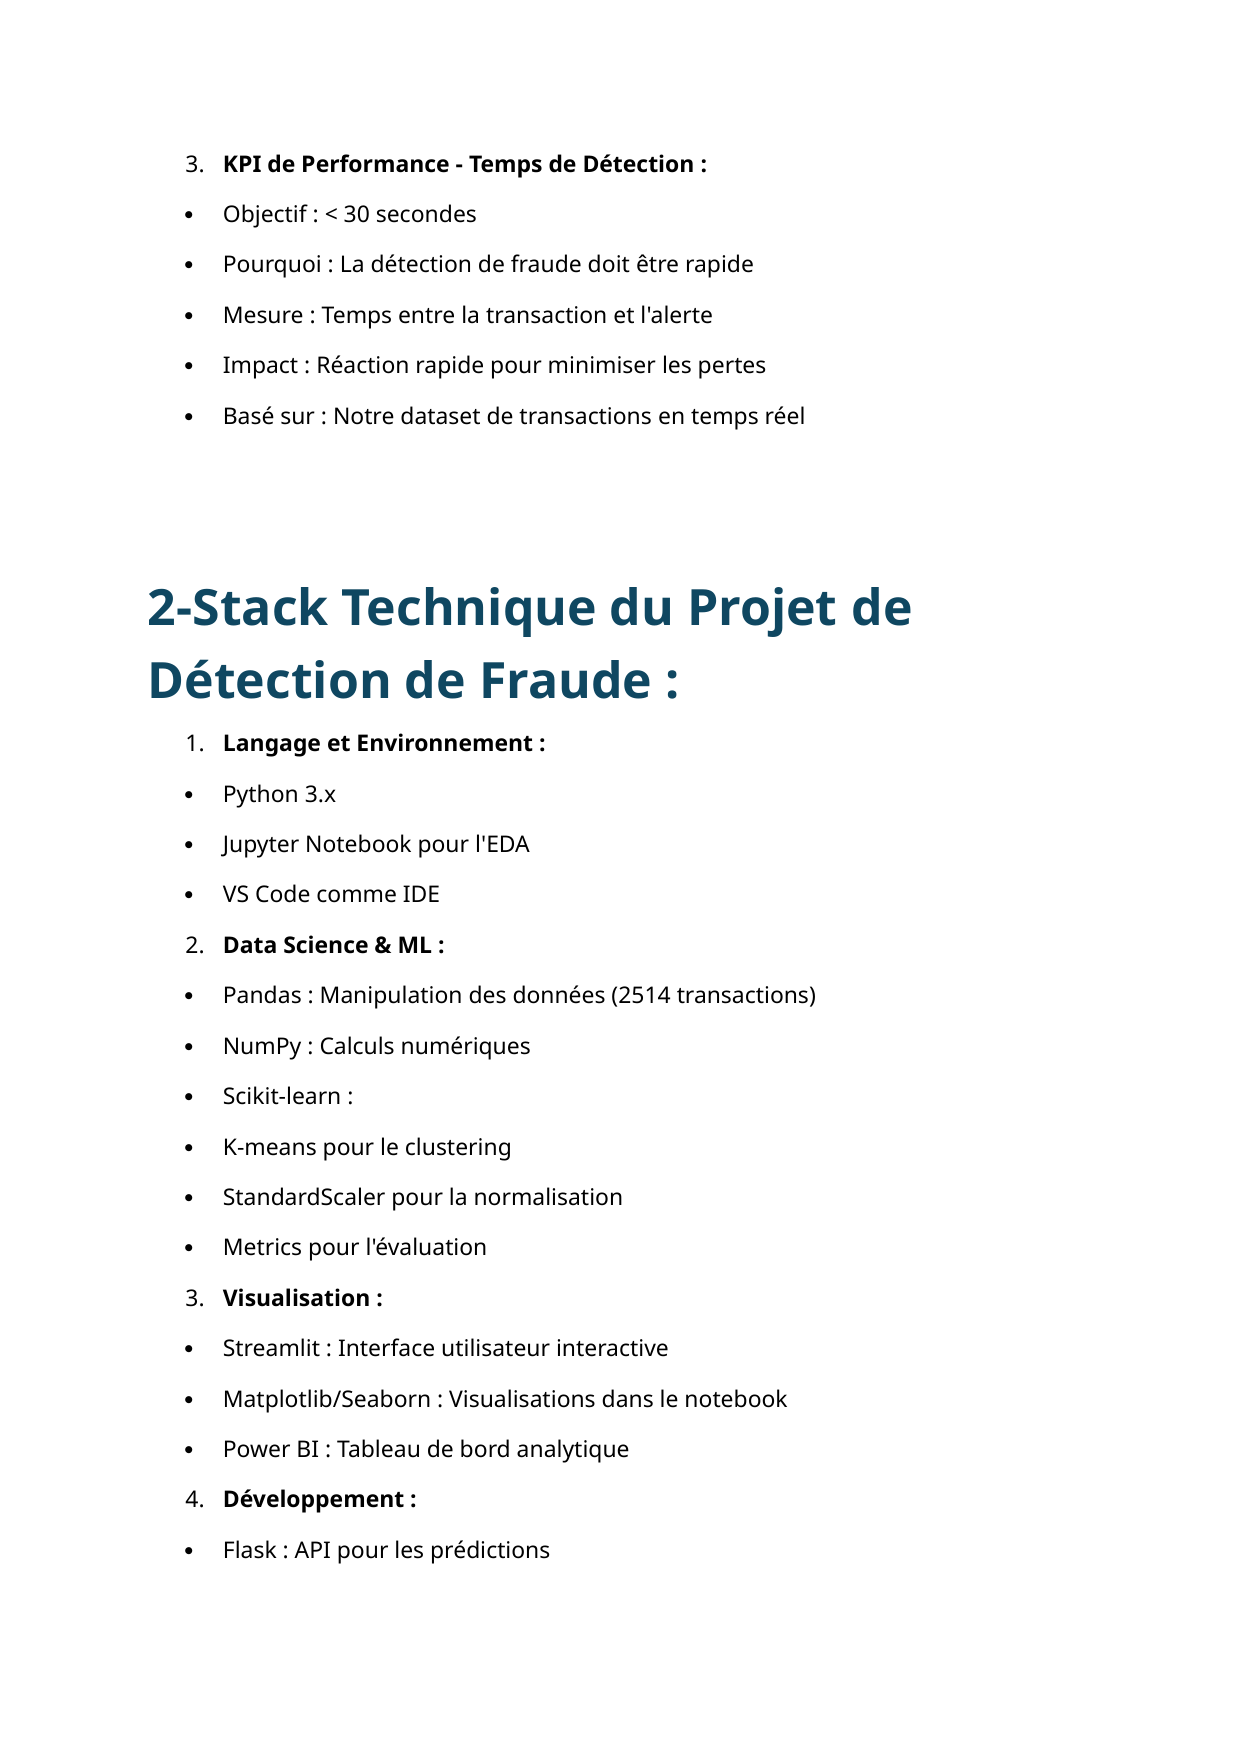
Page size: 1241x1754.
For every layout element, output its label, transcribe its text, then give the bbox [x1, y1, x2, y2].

list Data Science & ML : [185, 929, 1093, 960]
list Mesure : Temps entre la transaction et l'alerte [185, 299, 1093, 330]
list Développement : [185, 1483, 1093, 1515]
subtitle 2-Stack Technique du Projet de Détection de Fraude : [148, 572, 1093, 713]
list Basé sur : Notre dataset de transactions en temps réel [185, 400, 1093, 431]
list K-means pour le clustering [185, 1131, 1093, 1162]
list Matplotlib/Seaborn : Visualisations dans le notebook [185, 1383, 1093, 1414]
list Visualisation : [185, 1282, 1093, 1313]
list VS Code comme IDE [185, 878, 1093, 910]
list Impact : Réaction rapide pour minimiser les pertes [185, 349, 1093, 381]
list Scikit-learn : [185, 1080, 1093, 1111]
list StandardScaler pour la normalisation [185, 1181, 1093, 1212]
list NumPy : Calculs numériques [185, 1030, 1093, 1061]
list Metrics pour l'évaluation [185, 1231, 1093, 1263]
list Objectif : < 30 secondes [185, 198, 1093, 229]
list Power BI : Tableau de bord analytique [185, 1433, 1093, 1464]
list Jupyter Notebook pour l'EDA [185, 828, 1093, 859]
list Streamlit : Interface utilisateur interactive [185, 1332, 1093, 1363]
list Flask : API pour les prédictions [185, 1534, 1093, 1565]
list KPI de Performance - Temps de Détection : [185, 148, 1093, 179]
list Langage et Environnement : [185, 727, 1093, 758]
list Pandas : Manipulation des données (2514 transactions) [185, 979, 1093, 1011]
list Python 3.x [185, 778, 1093, 809]
list Pourquoi : La détection de fraude doit être rapide [185, 248, 1093, 280]
